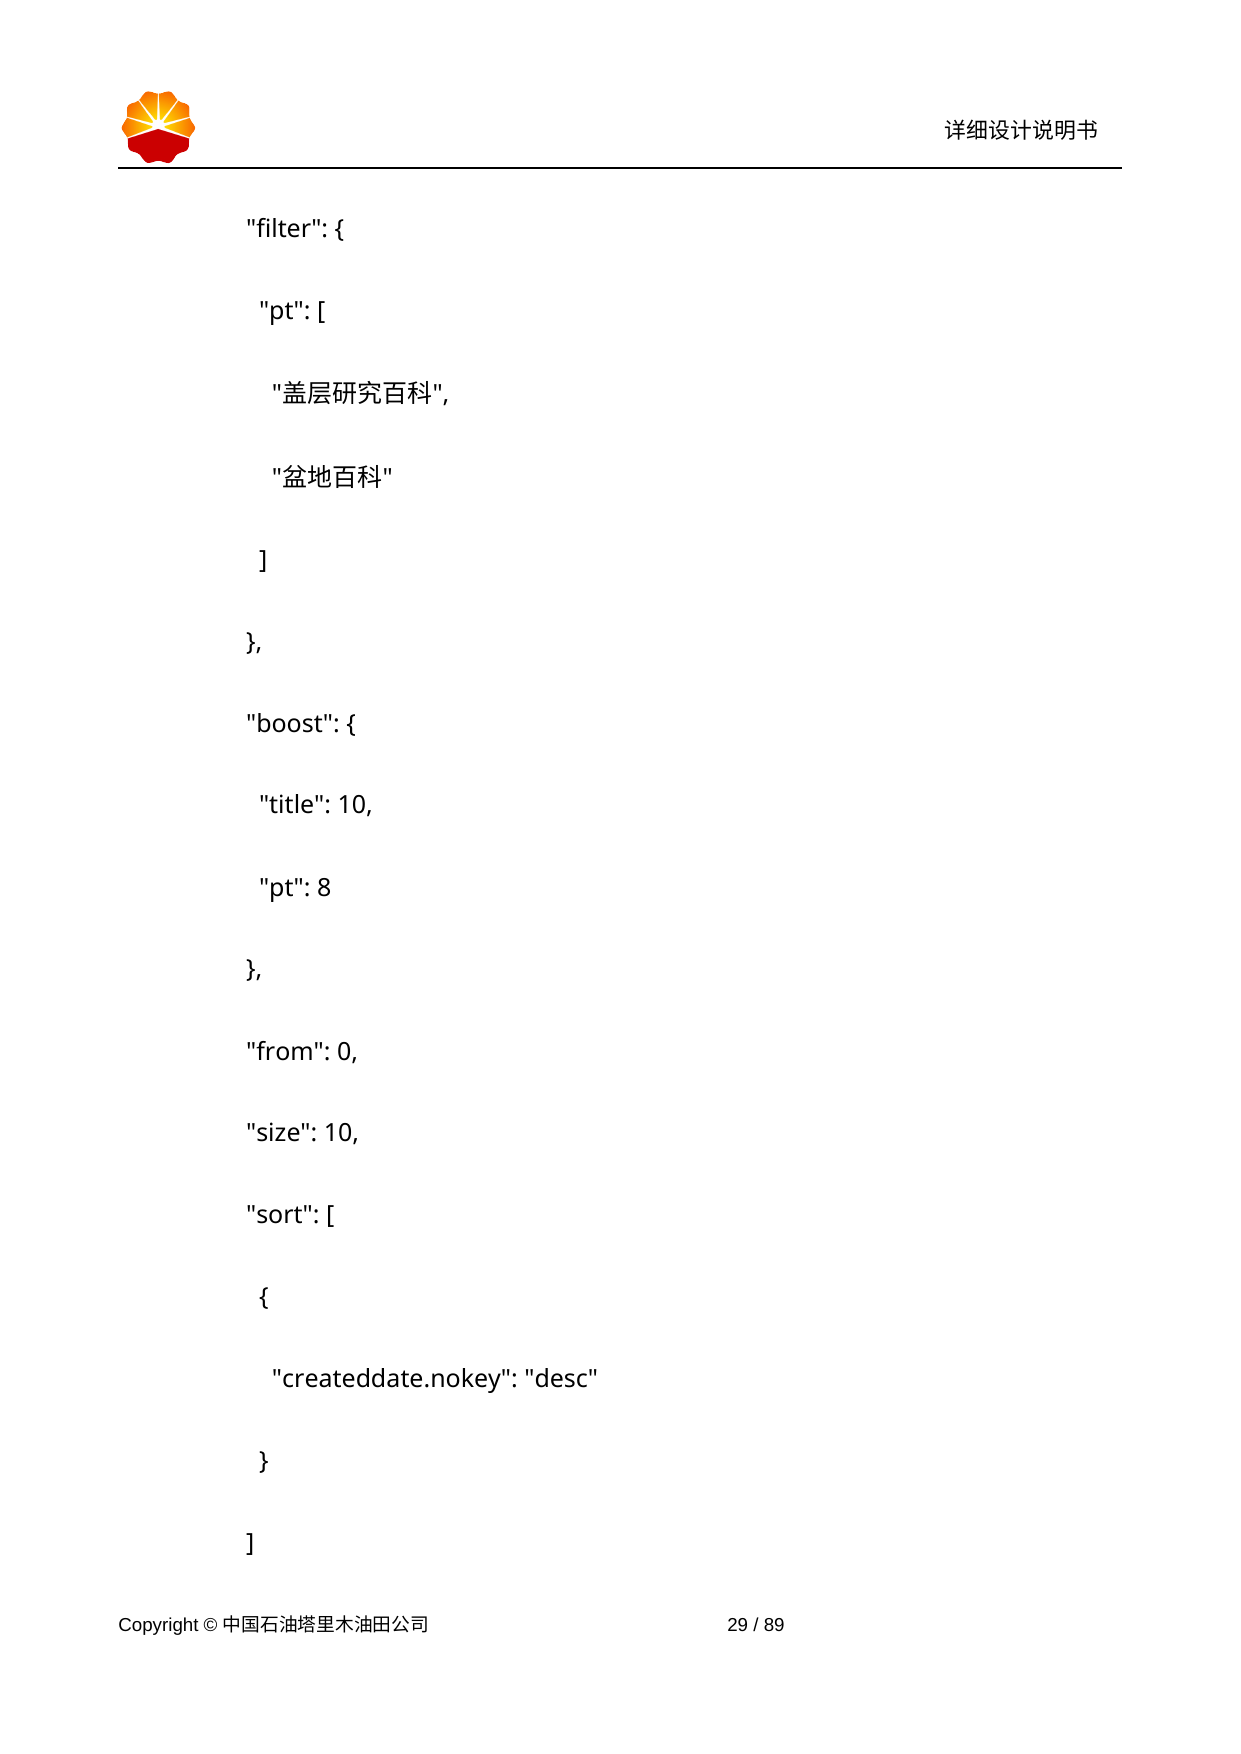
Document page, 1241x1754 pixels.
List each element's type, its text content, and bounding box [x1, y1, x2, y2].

text }, [118, 608, 1122, 673]
text "filter": { [118, 196, 1122, 261]
text "pt": 8 [118, 854, 1122, 919]
text "size": 10, [118, 1100, 1122, 1165]
picture [118, 88, 198, 166]
text "sort": [ [118, 1182, 1122, 1247]
text }, [118, 936, 1122, 1001]
text "pt": [ [118, 278, 1122, 343]
text { [118, 1264, 1122, 1329]
text "title": 10, [118, 772, 1122, 837]
text "createddate.nokey": "desc" [118, 1346, 1122, 1411]
text ] [118, 1509, 1122, 1574]
text ] [118, 526, 1122, 591]
text } [118, 1428, 1122, 1493]
text "boost": { [118, 690, 1122, 755]
text "盆地百科" [118, 443, 1122, 508]
text "from": 0, [118, 1018, 1122, 1083]
text "盖层研究百科", [118, 359, 1122, 424]
